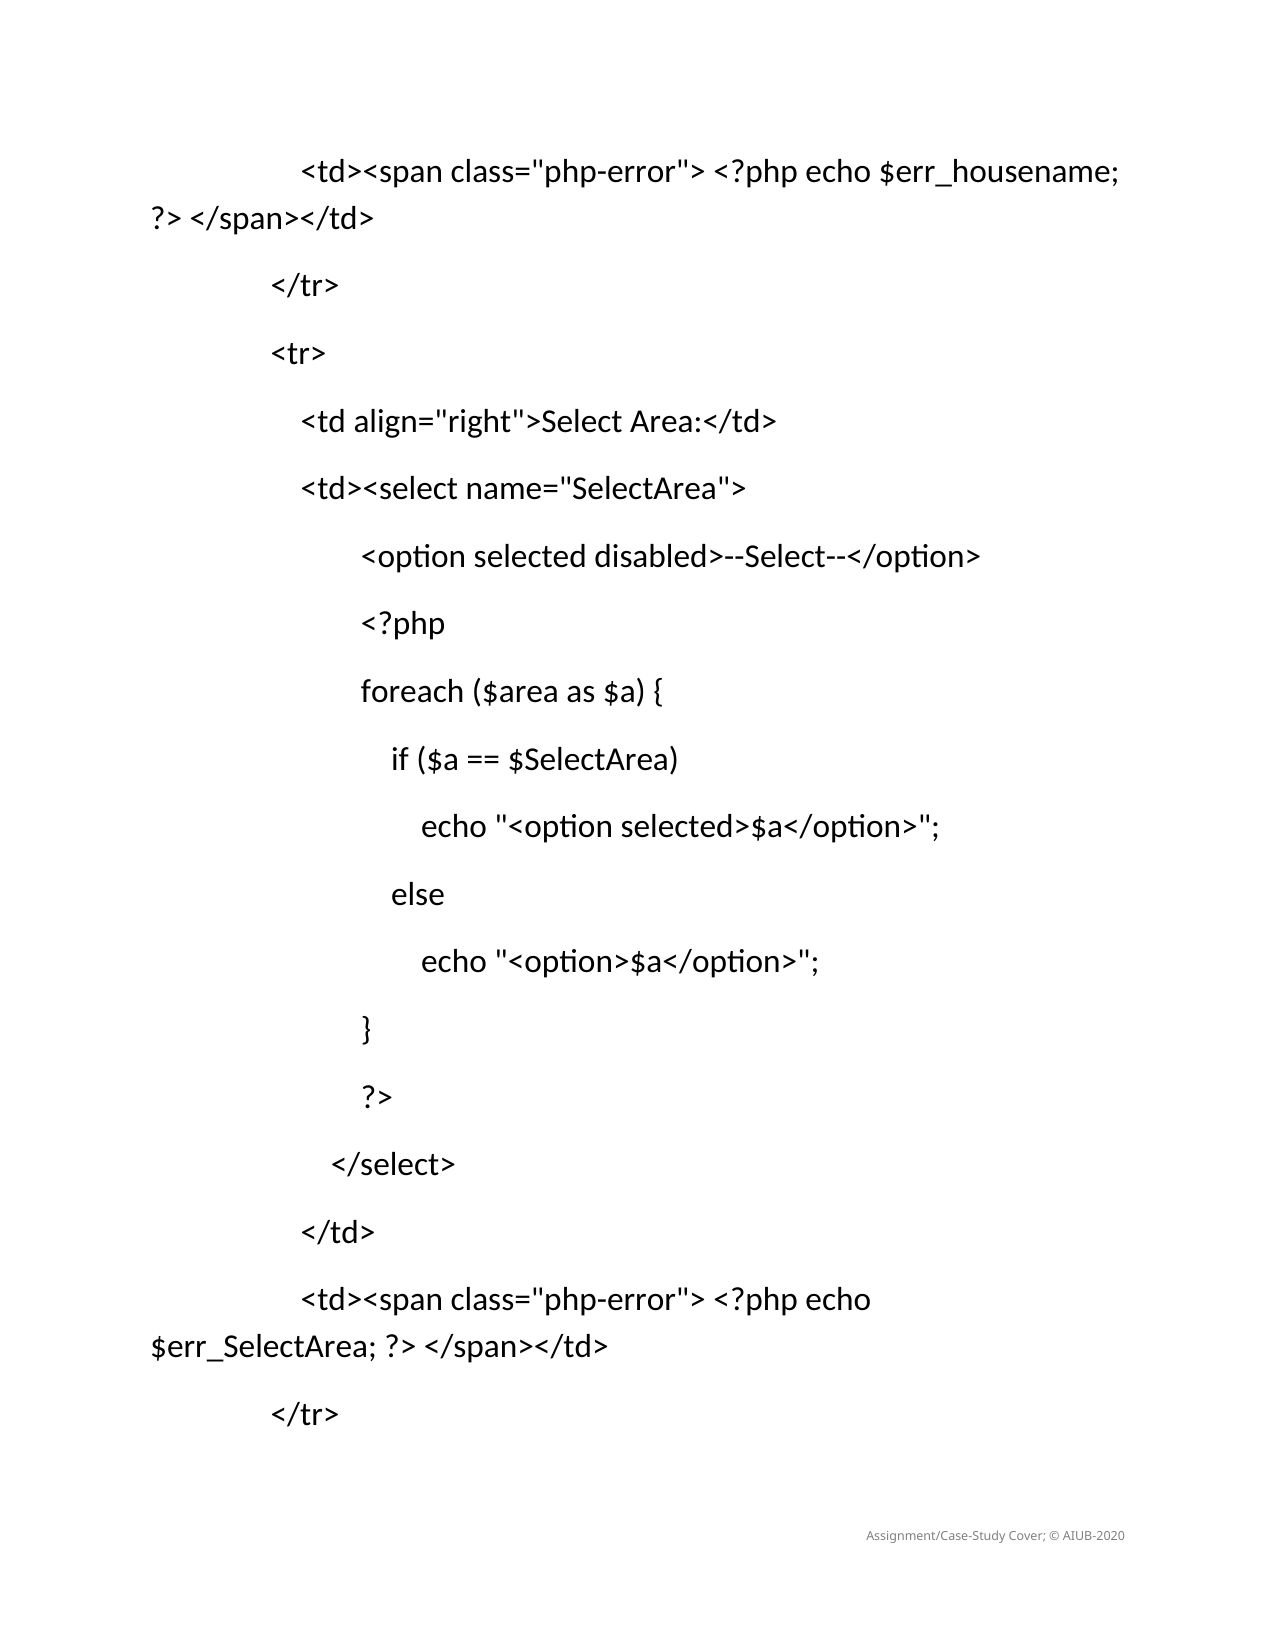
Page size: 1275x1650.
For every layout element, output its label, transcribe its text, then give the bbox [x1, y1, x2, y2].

text <td align="right">Select Area:</td> [150, 399, 1125, 440]
text </td> [150, 1211, 1125, 1252]
text } [150, 1008, 1125, 1049]
text <option selected disabled>--Select--</option> [150, 535, 1125, 576]
text echo "<option selected>$a</option>"; [150, 805, 1125, 846]
text <td><span class="php-error"> <?php echo $err_housename; ?> </span></td> [150, 150, 1125, 237]
text <td><select name="SelectArea"> [150, 467, 1125, 508]
text echo "<option>$a</option>"; [150, 940, 1125, 981]
text if ($a == $SelectArea) [150, 738, 1125, 778]
text foreach ($area as $a) { [150, 670, 1125, 711]
text ?> [150, 1076, 1125, 1116]
text else [150, 873, 1125, 913]
text </tr> [150, 264, 1125, 305]
text <?php [150, 602, 1125, 643]
text <td><span class="php-error"> <?php echo $err_SelectArea; ?> </span></td> [150, 1278, 1125, 1366]
text </select> [150, 1143, 1125, 1184]
text <tr> [150, 332, 1125, 373]
text </tr> [150, 1393, 1125, 1433]
